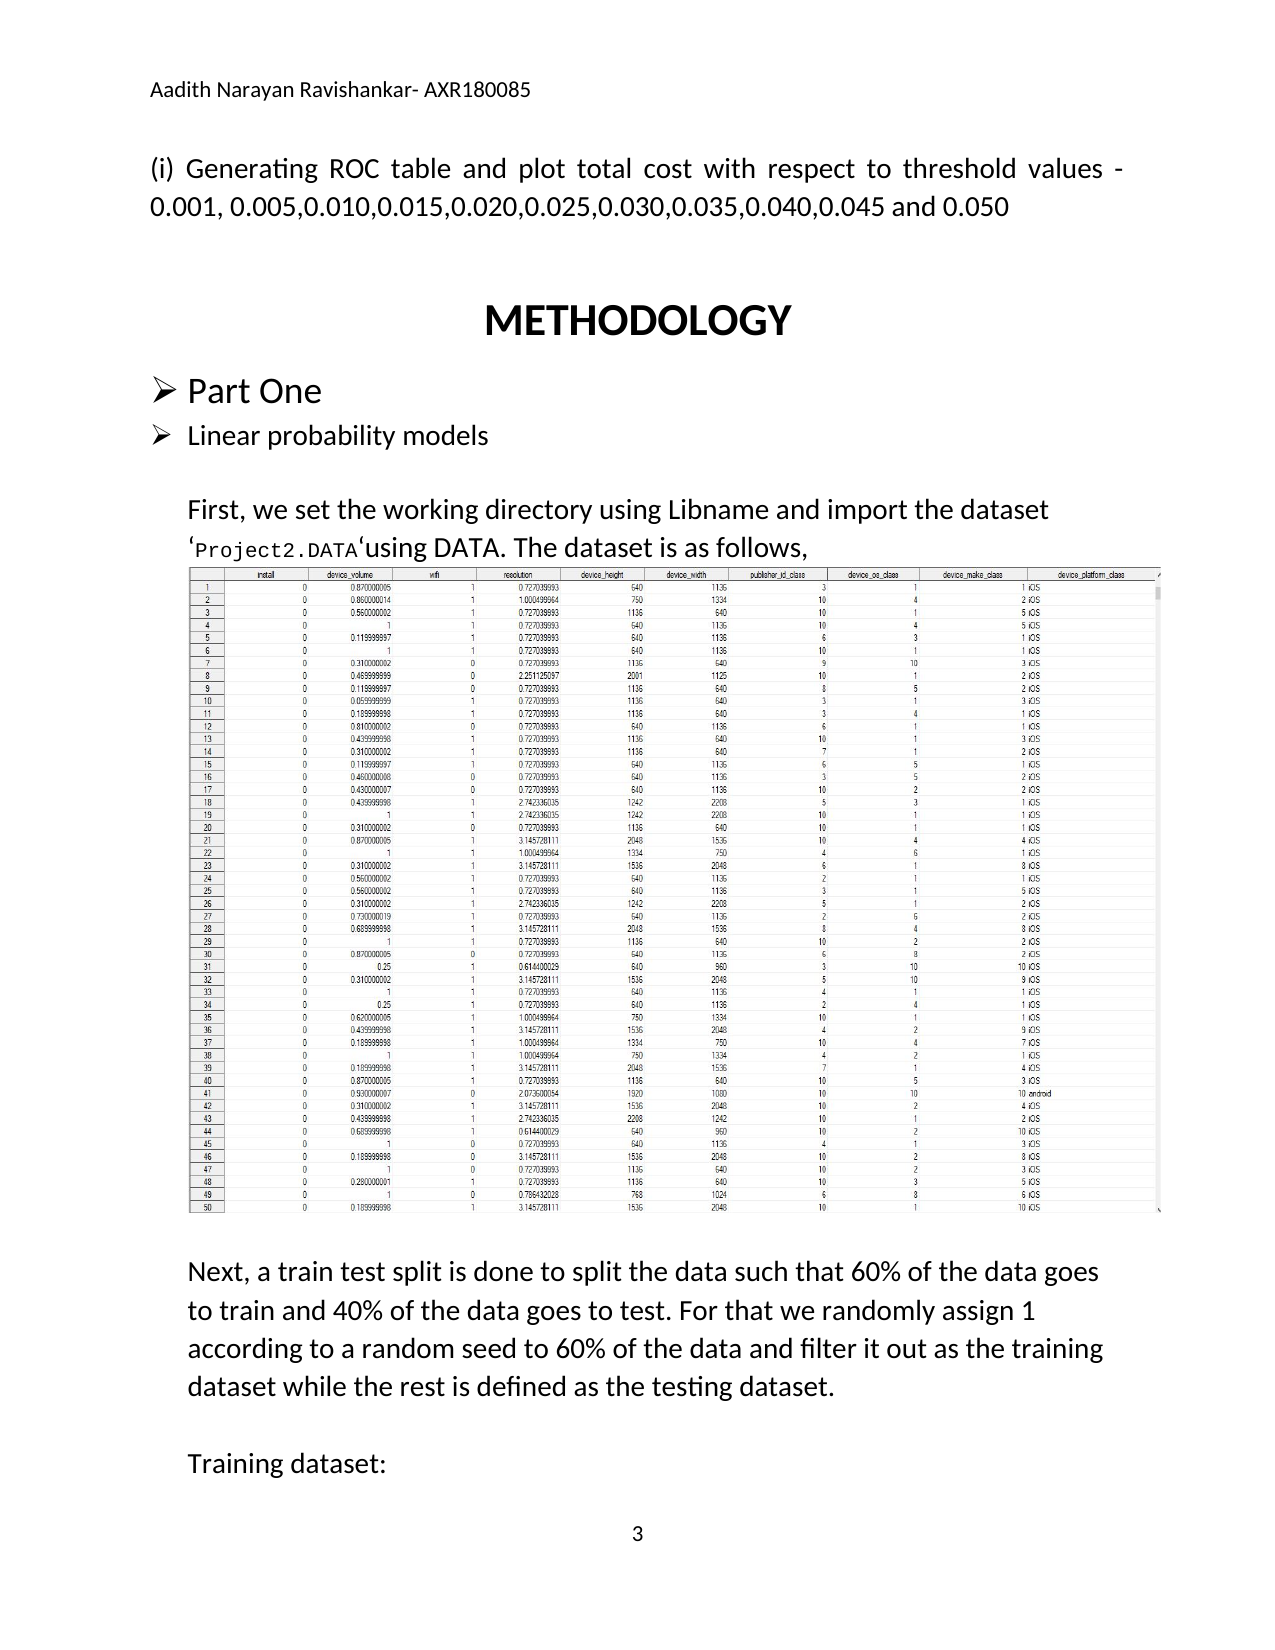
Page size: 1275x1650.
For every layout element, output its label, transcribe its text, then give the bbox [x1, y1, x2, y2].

text (i) Generating ROC table and plot total cost with respect to threshold values - 0.001, 0.005,0.010,0.015,0.020,0.025,0.030,0.035,0.040,0.045 and 0.050 [150, 150, 1125, 224]
list Linear probability models [150, 417, 1125, 452]
list Training dataset: [187, 1445, 1125, 1481]
picture [187, 567, 1161, 1213]
list Part One [150, 367, 1125, 413]
list Next, a train test split is done to split the data such that 60% of the data goes to train and 40% of the data goes to test. For that we randomly assign 1 according to a random seed to 60% of the data and filter it out as the training dataset while the rest is defined as the testing dataset. [187, 1253, 1125, 1404]
list First, we set the working directory using Libname and import the dataset ‘Project2.DATA‘using DATA. The dataset is as follows, [187, 491, 1125, 567]
text METHODOLOGY [150, 290, 1125, 346]
